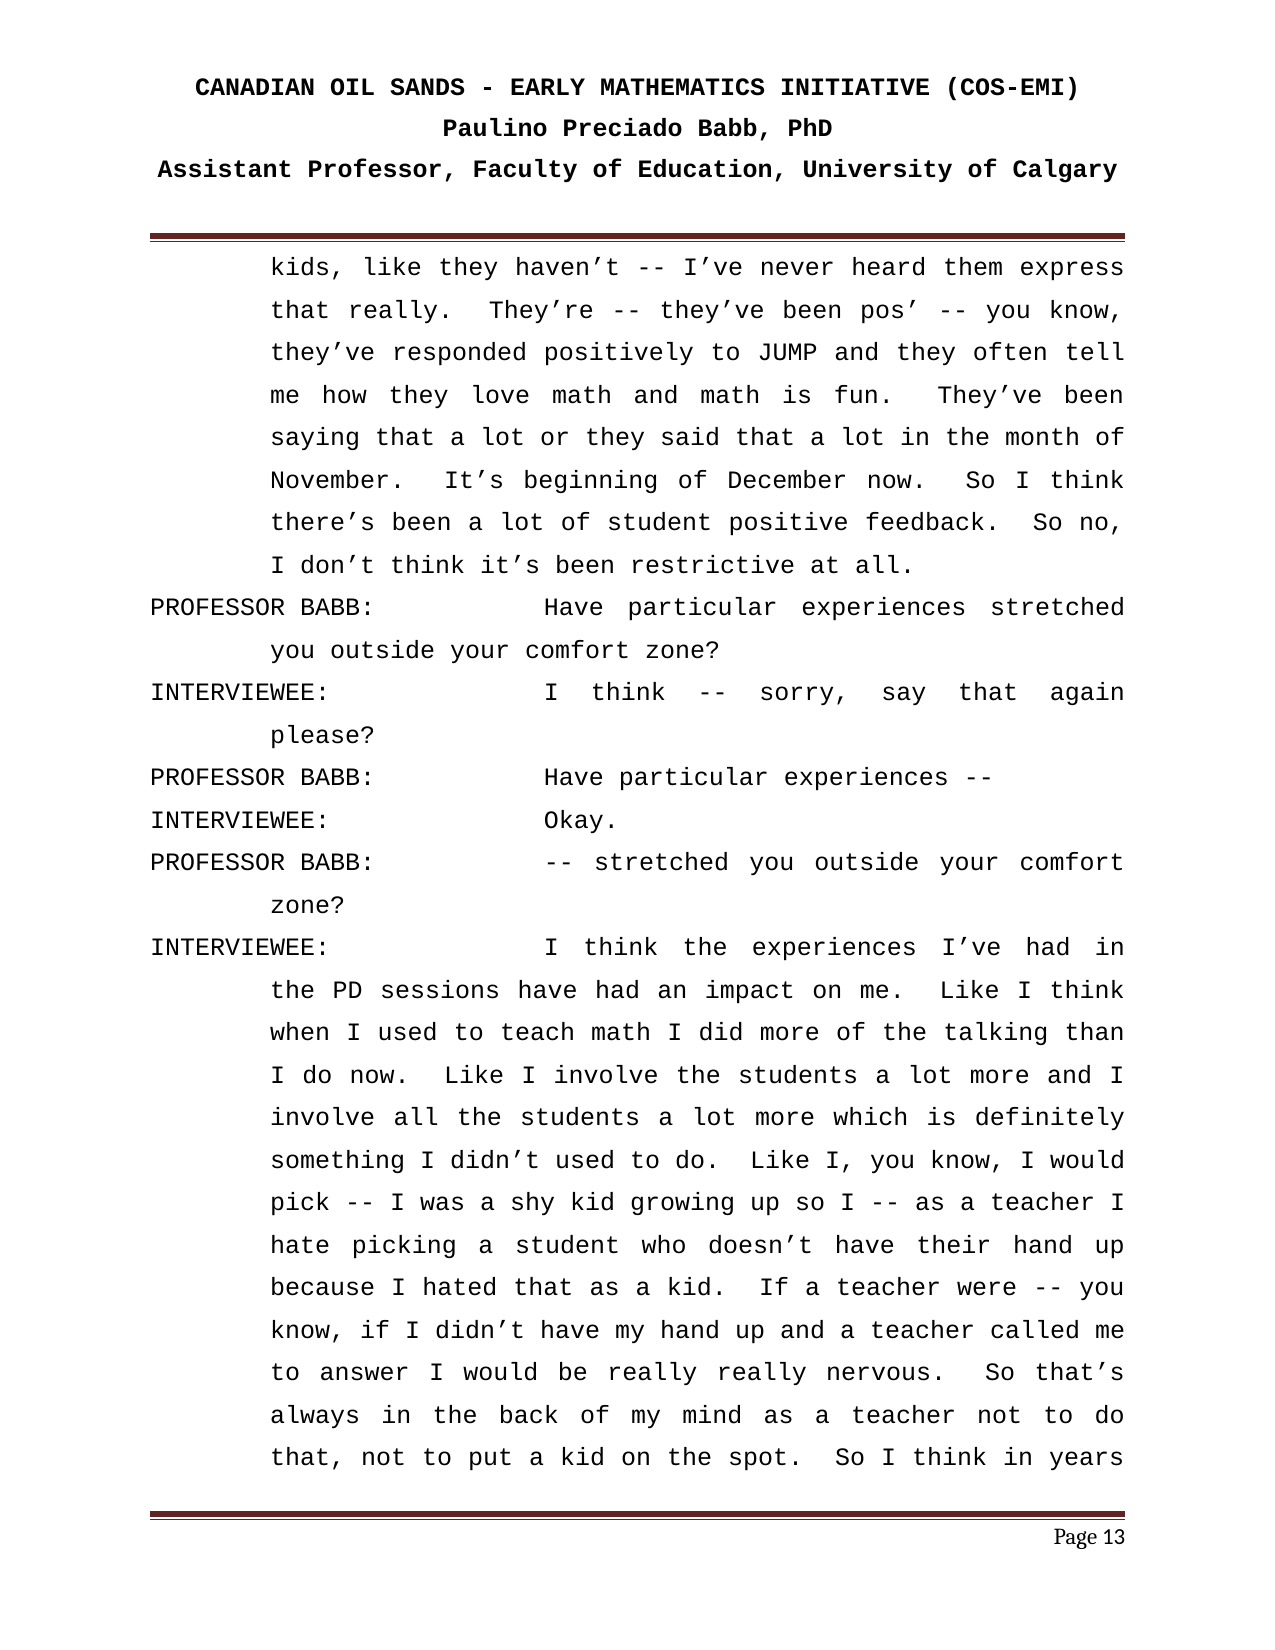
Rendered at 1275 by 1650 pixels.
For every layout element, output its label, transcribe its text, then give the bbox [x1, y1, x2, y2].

text INTERVIEWEE: Okay. [150, 807, 1125, 836]
text PROFESSOR BABB: Have particular experiences stretched you outside your comfort zone? [150, 595, 1125, 666]
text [150, 255, 1125, 581]
text INTERVIEWEE: I think -- sorry, say that again please? [150, 680, 1125, 751]
text PROFESSOR BABB: -- stretched you outside your comfort zone? [150, 850, 1125, 921]
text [150, 935, 1125, 1473]
text PROFESSOR BABB: Have particular experiences -- [150, 765, 1125, 793]
